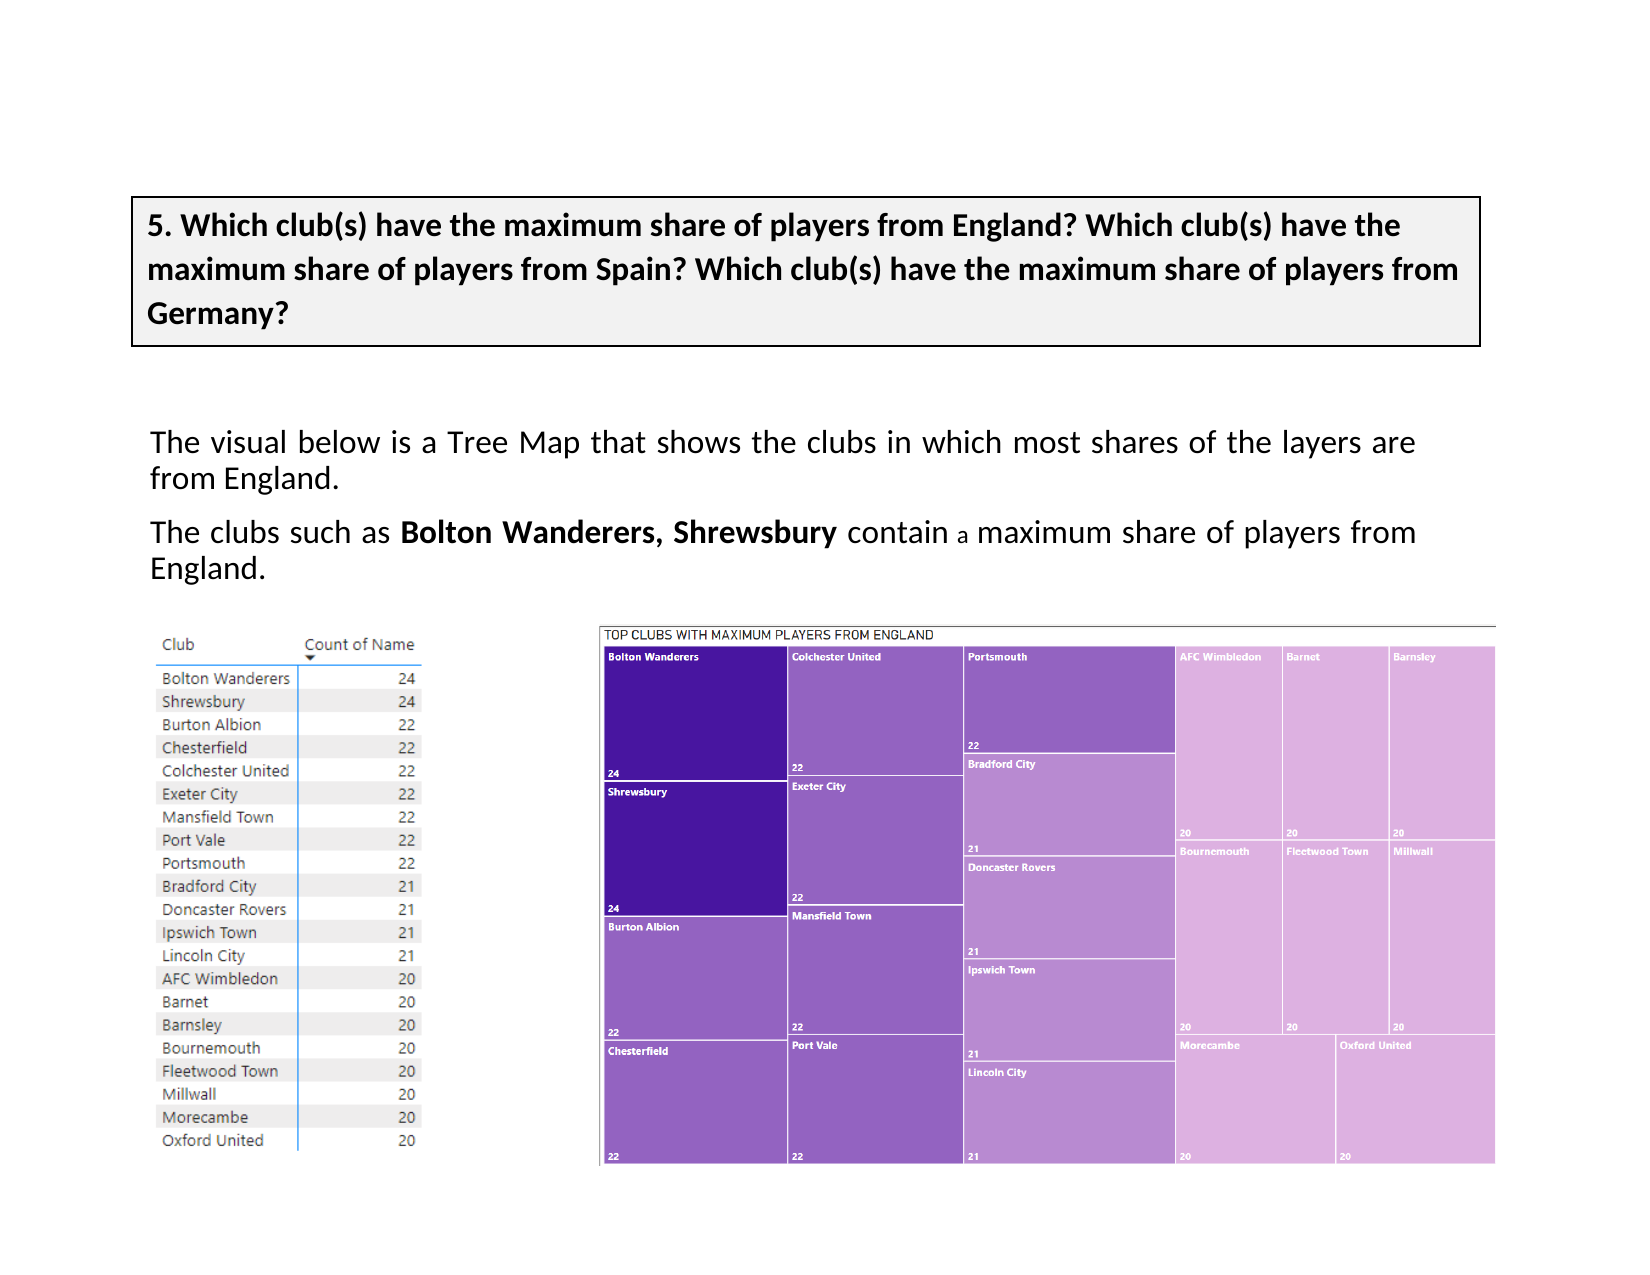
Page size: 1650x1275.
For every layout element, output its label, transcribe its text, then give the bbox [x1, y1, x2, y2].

picture [598, 624, 1495, 1165]
picture [150, 627, 425, 1153]
text The clubs such as Bolton Wanderers, Shrewsbury contain a maximum share of players from England. [150, 515, 1417, 587]
text The visual below is a Tree Map that shows the clubs in which most shares of the layers are from England. [150, 426, 1417, 497]
